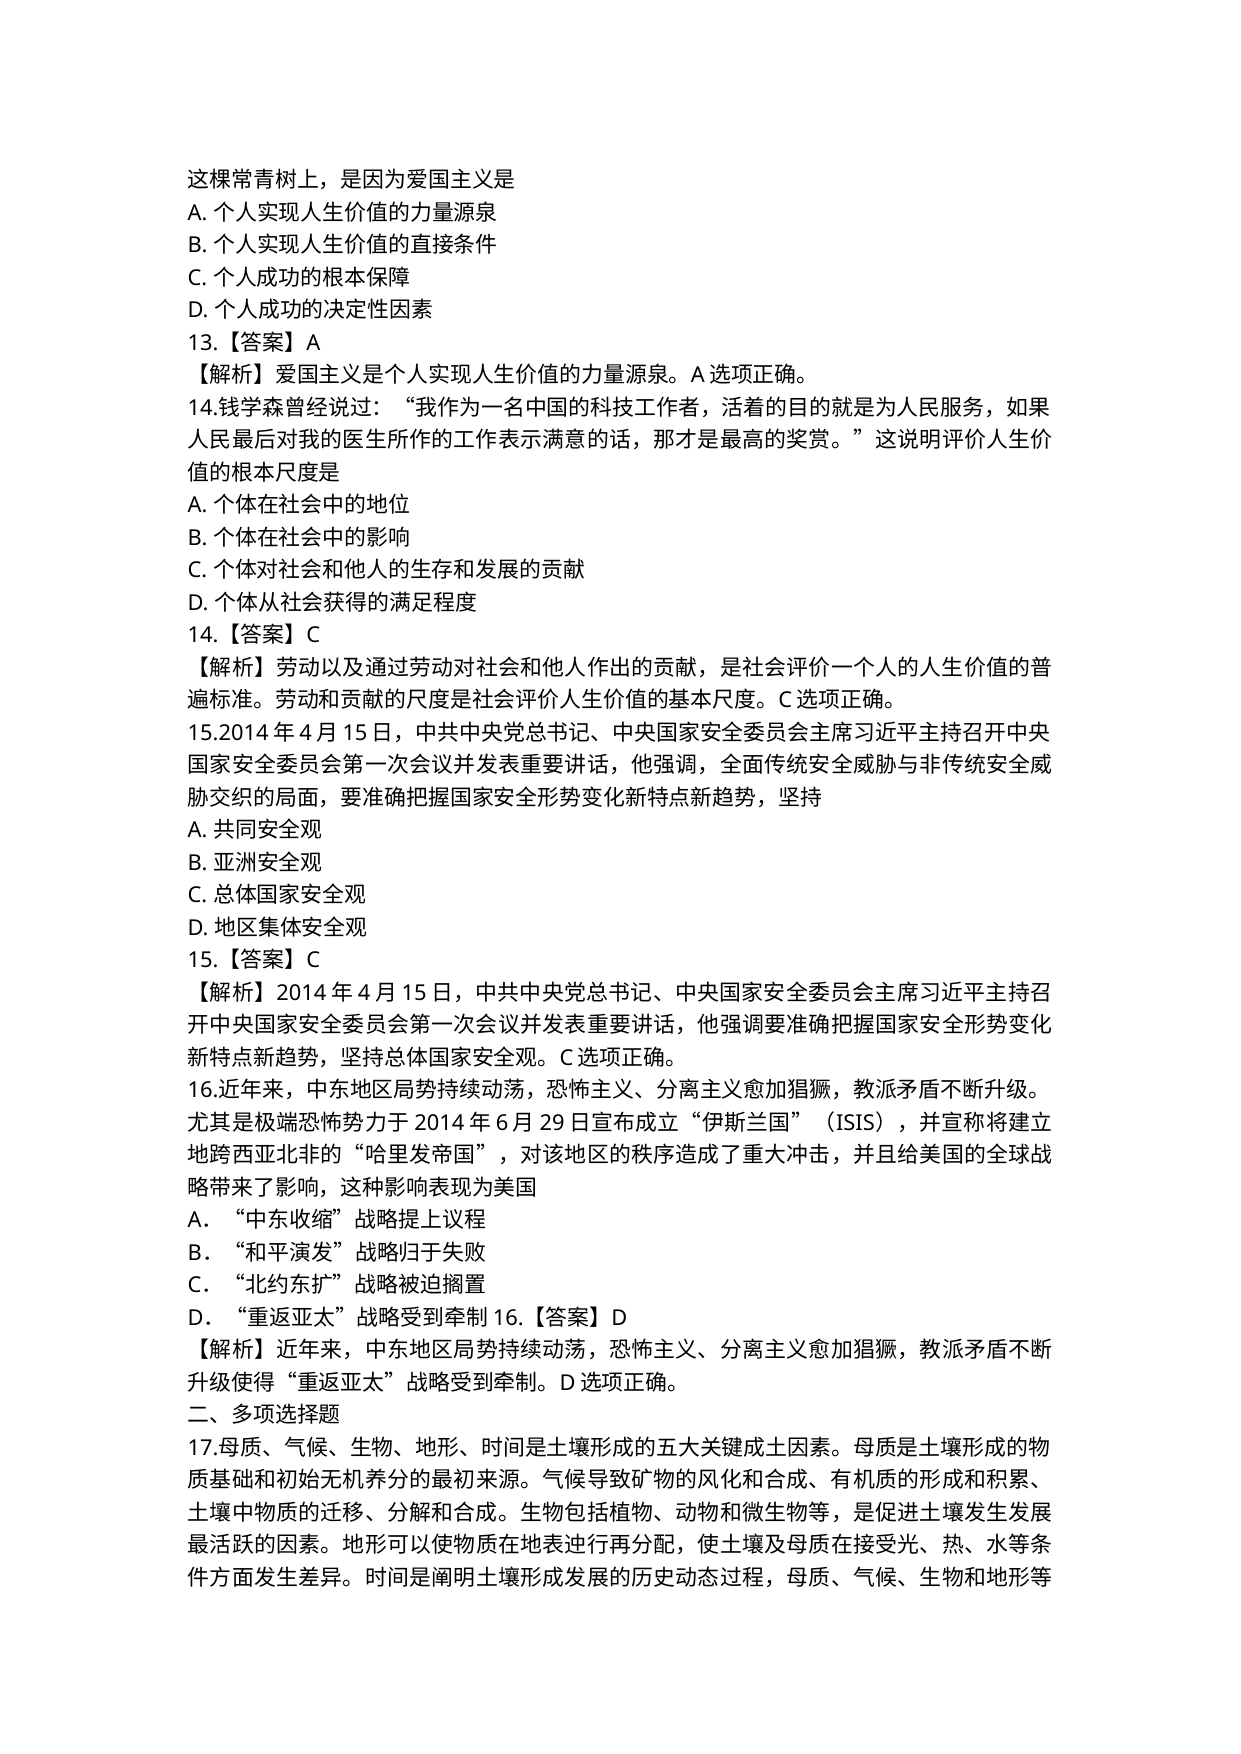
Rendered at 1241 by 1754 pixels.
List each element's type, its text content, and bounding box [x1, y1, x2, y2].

text D. 地区集体安全观 [187, 909, 1053, 942]
text B. 亚洲安全观 [187, 844, 1053, 877]
text 【解析】近年来，中东地区局势持续动荡，恐怖主义、分离主义愈加猖獗，教派矛盾不断升级使得“重返亚太”战略受到牵制。D选项正确。 [187, 1332, 1053, 1397]
text A. 个人实现人生价值的力量源泉 [187, 194, 1053, 227]
text A. 共同安全观 [187, 812, 1053, 844]
text 15.【答案】C [187, 942, 1053, 974]
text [187, 162, 1053, 194]
text 【解析】爱国主义是个人实现人生价值的力量源泉。A选项正确。 [187, 357, 1053, 389]
text 16.近年来，中东地区局势持续动荡，恐怖主义、分离主义愈加猖獗，教派矛盾不断升级。尤其是极端恐怖势力于2014年6月29日宣布成立“伊斯兰国”（ISIS），并宣称将建立地跨西亚北非的“哈里发帝国”，对该地区的秩序造成了重大冲击，并且给美国的全球战略带来了影响，这种影响表现为美国 [187, 1072, 1053, 1202]
text B. 个人实现人生价值的直接条件 [187, 227, 1053, 259]
text A．“中东收缩”战略提上议程 [187, 1202, 1053, 1234]
text C. 总体国家安全观 [187, 877, 1053, 909]
text 14.钱学森曾经说过：“我作为一名中国的科技工作者，活着的目的就是为人民服务，如果人民最后对我的医生所作的工作表示满意的话，那才是最高的奖赏。”这说明评价人生价值的根本尺度是 [187, 389, 1053, 487]
text 二、多项选择题 [187, 1397, 1053, 1429]
text C. 个人成功的根本保障 [187, 259, 1053, 292]
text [187, 1429, 1053, 1592]
text 15.2014年4月15日，中共中央党总书记、中央国家安全委员会主席习近平主持召开中央国家安全委员会第一次会议并发表重要讲话，他强调，全面传统安全威胁与非传统安全威胁交织的局面，要准确把握国家安全形势变化新特点新趋势，坚持 [187, 714, 1053, 812]
text B. 个体在社会中的影响 [187, 519, 1053, 552]
text 13.【答案】A [187, 324, 1053, 357]
text D. 个人成功的决定性因素 [187, 292, 1053, 324]
text 14.【答案】C [187, 617, 1053, 649]
text D．“重返亚太”战略受到牵制 16.【答案】D [187, 1299, 1053, 1332]
text C. 个体对社会和他人的生存和发展的贡献 [187, 552, 1053, 584]
text 【解析】2014年4月15日，中共中央党总书记、中央国家安全委员会主席习近平主持召开中央国家安全委员会第一次会议并发表重要讲话，他强调要准确把握国家安全形势变化新特点新趋势，坚持总体国家安全观。C选项正确。 [187, 974, 1053, 1072]
text C．“北约东扩”战略被迫搁置 [187, 1267, 1053, 1299]
text B．“和平演发”战略归于失败 [187, 1234, 1053, 1267]
text 【解析】劳动以及通过劳动对社会和他人作出的贡献，是社会评价一个人的人生价值的普遍标准。劳动和贡献的尺度是社会评价人生价值的基本尺度。C选项正确。 [187, 649, 1053, 714]
text A. 个体在社会中的地位 [187, 487, 1053, 519]
text D. 个体从社会获得的满足程度 [187, 584, 1053, 617]
